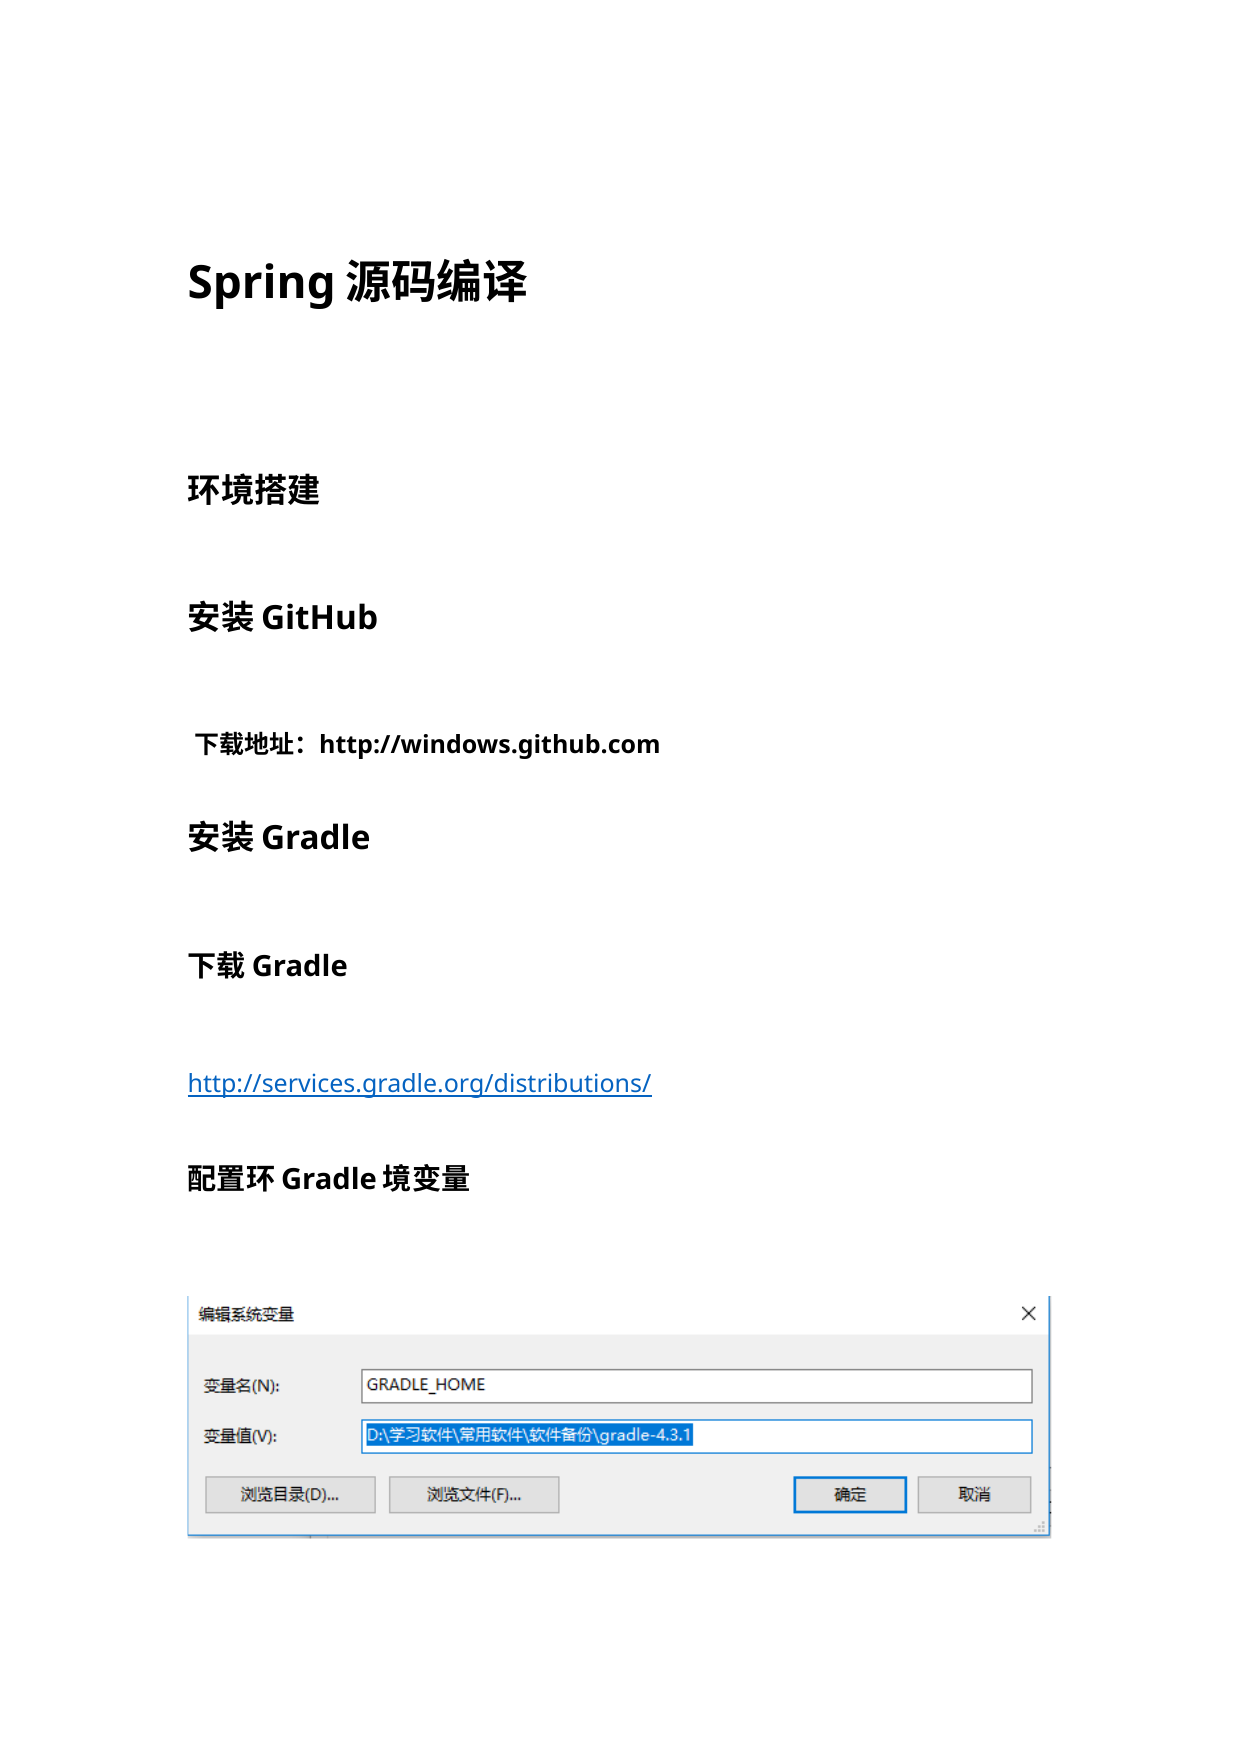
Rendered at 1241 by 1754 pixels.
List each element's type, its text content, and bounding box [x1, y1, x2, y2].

subtitle 配置环Gradle境变量 [187, 1145, 1053, 1210]
text 下载地址：http://windows.github.com [187, 710, 1053, 775]
subtitle 安装GitHub [187, 583, 1053, 648]
subtitle 下载Gradle [187, 932, 1053, 997]
subtitle Spring源码编译 [187, 230, 1053, 327]
subtitle 安装Gradle [187, 802, 1053, 867]
picture [187, 1296, 1054, 1540]
text http://services.gradle.org/distributions/ [187, 1051, 1053, 1116]
subtitle 环境搭建 [187, 456, 1053, 521]
